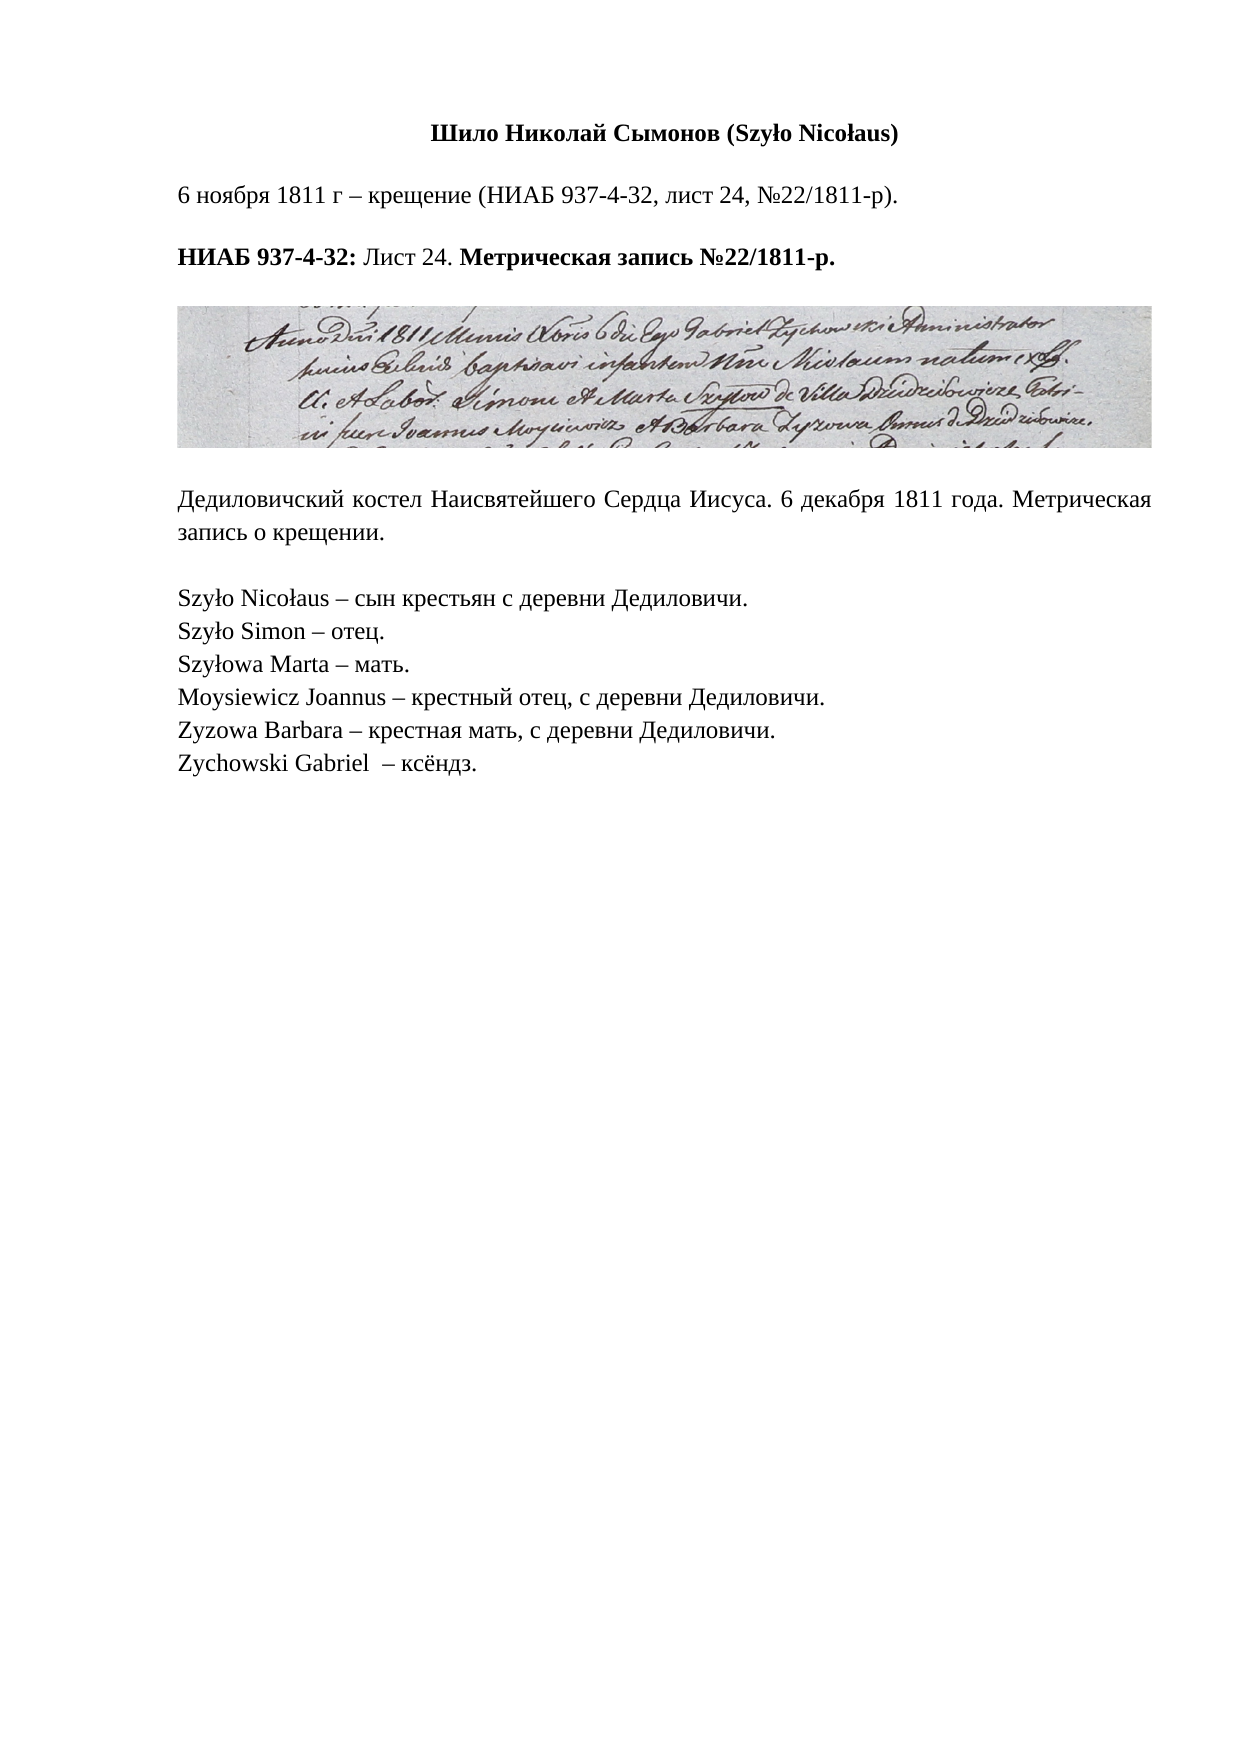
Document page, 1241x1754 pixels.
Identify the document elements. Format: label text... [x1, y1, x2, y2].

text Szyło Simon – отец. [177, 616, 1152, 645]
text НИАБ 937-4-32: Лист 24. Метрическая запись №22/1811-р. [177, 242, 1152, 271]
text Moysiewicz Joannus – крестный отец, с деревни Дедиловичи. [177, 682, 1152, 711]
text Дедиловичский костел Наисвятейшего Сердца Иисуса. 6 декабря 1811 года. Метрическая запись о крещении. [177, 484, 1152, 546]
text Zyzowa Barbara – крестная мать, с деревни Дедиловичи. [177, 716, 1152, 744]
picture [177, 306, 1152, 448]
text 6 ноября 1811 г – крещение (НИАБ 937-4-32, лист 24, №22/1811-р). [177, 180, 1152, 209]
text Шило Николай Сымонов (Szyło Nicołaus) [177, 118, 1152, 147]
text Zychowski Gabriel – ксёндз. [177, 748, 1152, 777]
text Szyło Nicołaus – сын крестьян с деревни Дедиловичи. [177, 583, 1152, 612]
text Szyłowa Marta – мать. [177, 649, 1152, 678]
